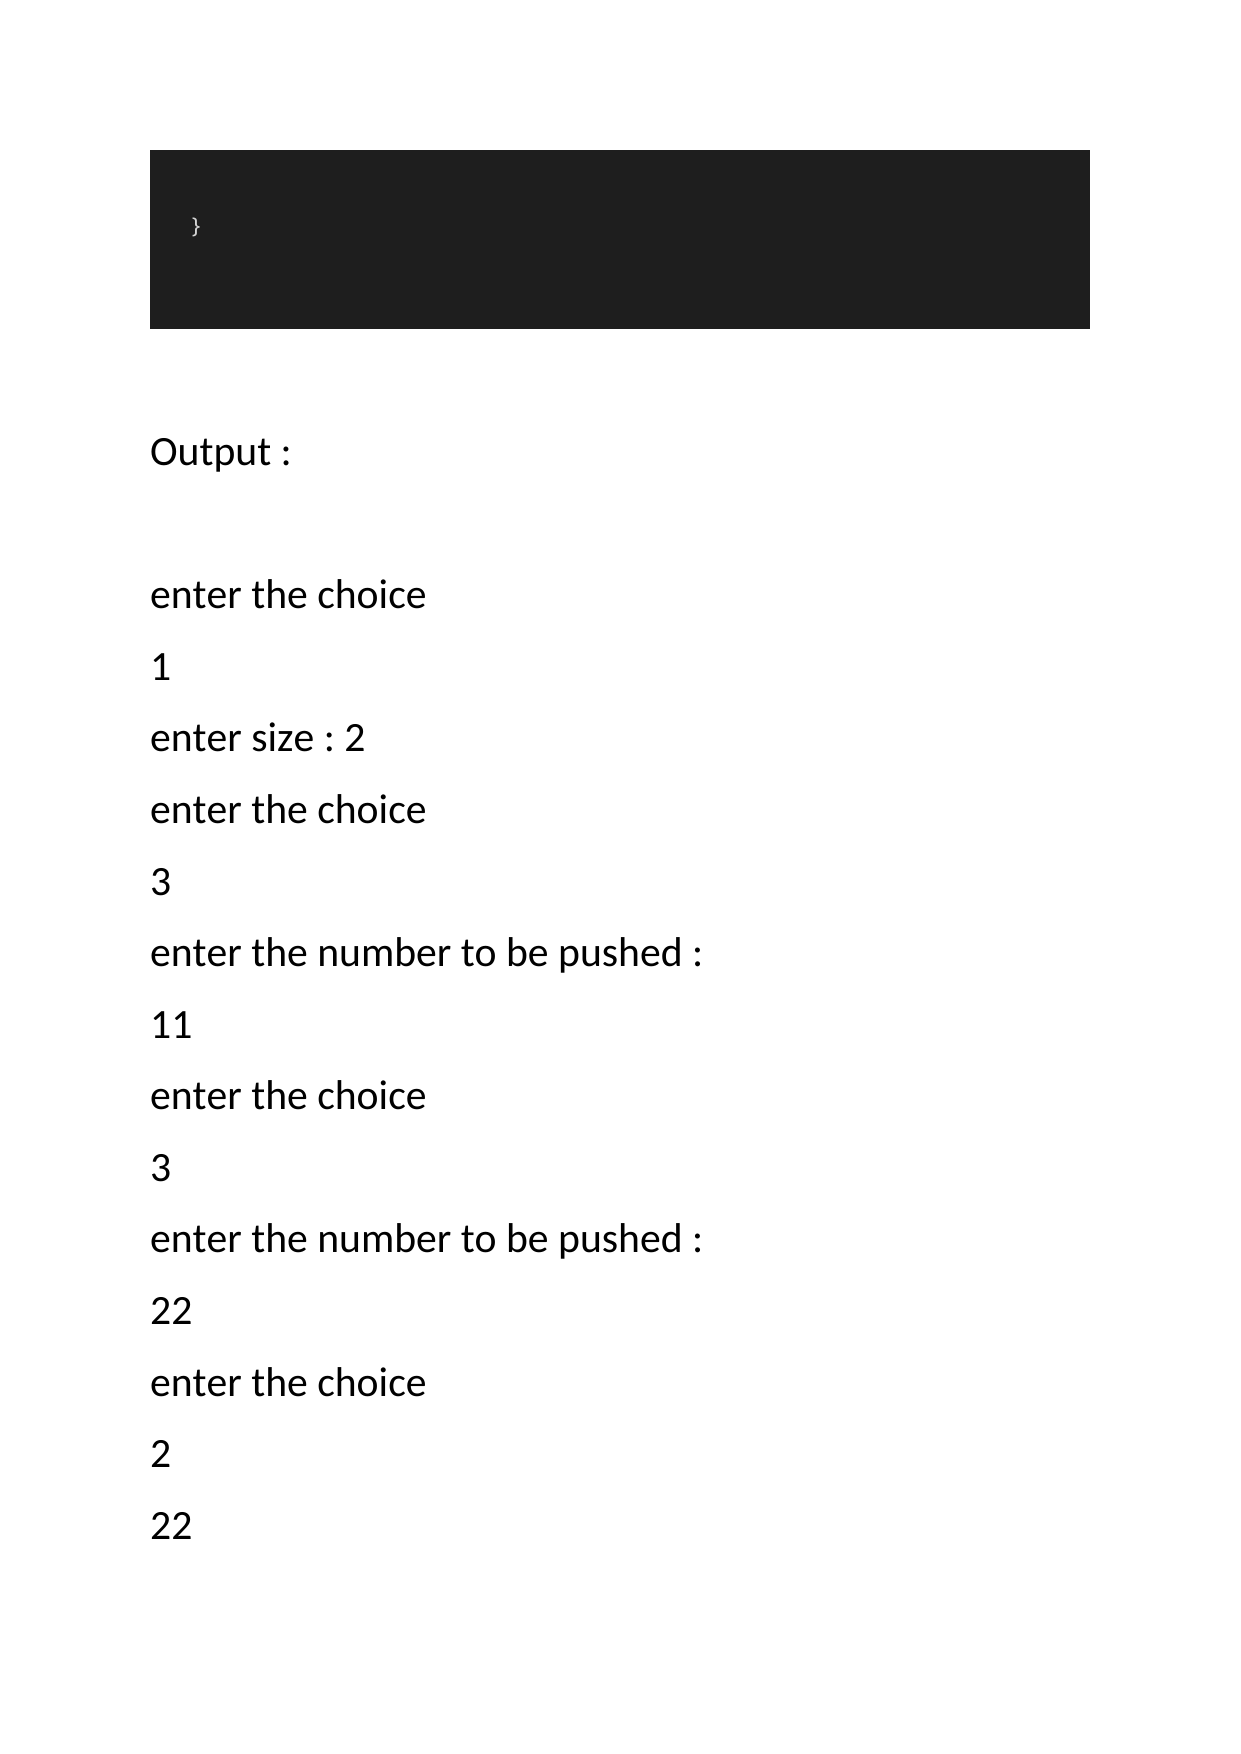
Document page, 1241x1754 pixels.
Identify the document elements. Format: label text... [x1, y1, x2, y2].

text } [150, 209, 1090, 239]
text Output : [150, 425, 1090, 476]
text 22 [150, 1284, 1090, 1335]
text 1 [150, 640, 1090, 691]
text enter the choice [150, 568, 1090, 619]
text 3 [150, 1141, 1090, 1192]
text enter the choice [150, 1356, 1090, 1406]
text enter size : 2 [150, 711, 1090, 762]
text 22 [150, 1499, 1090, 1549]
text enter the choice [150, 783, 1090, 834]
text 2 [150, 1427, 1090, 1478]
text enter the number to be pushed : [150, 926, 1090, 977]
text enter the number to be pushed : [150, 1212, 1090, 1263]
text enter the choice [150, 1069, 1090, 1120]
text 3 [150, 854, 1090, 905]
text 11 [150, 998, 1090, 1048]
